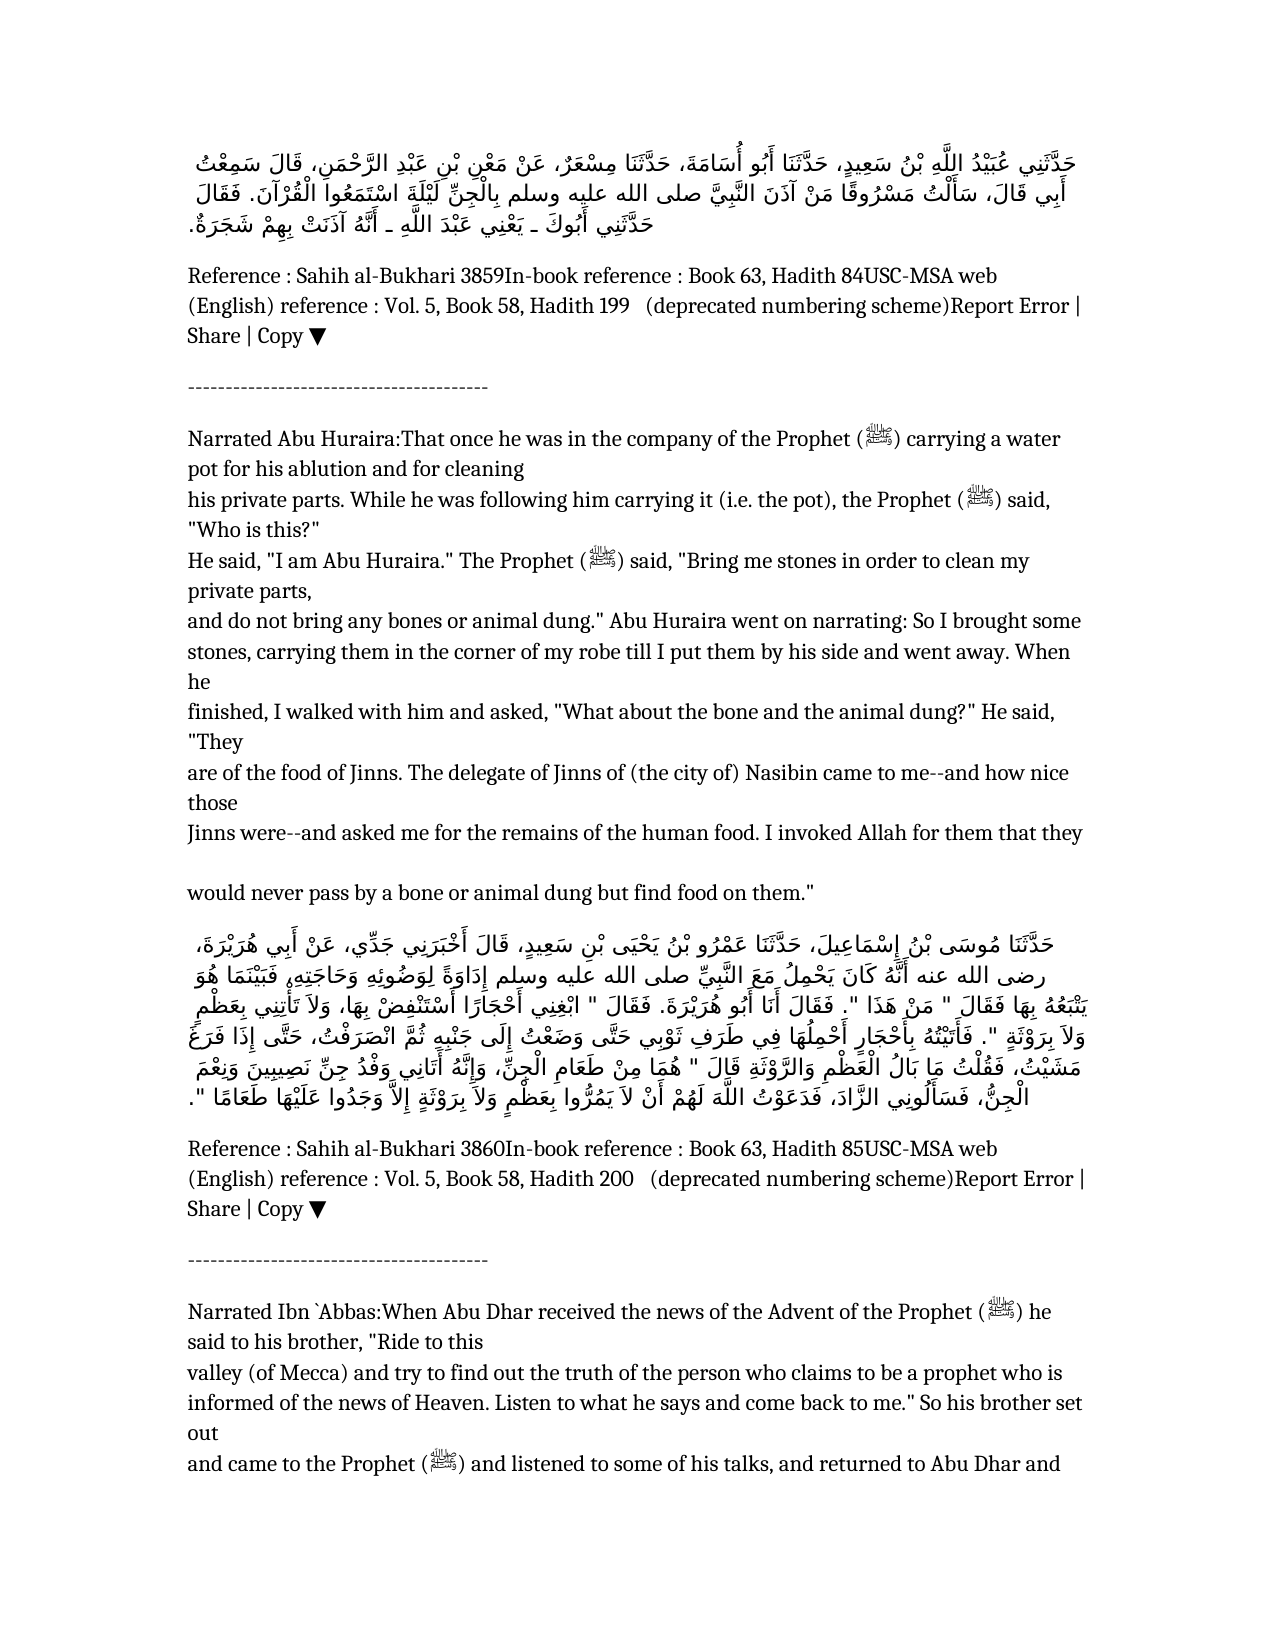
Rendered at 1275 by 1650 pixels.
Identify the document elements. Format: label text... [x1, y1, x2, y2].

text حَدَّثَنِي عُبَيْدُ اللَّهِ بْنُ سَعِيدٍ، حَدَّثَنَا أَبُو أُسَامَةَ، حَدَّثَنَا مِسْعَرٌ، عَنْ مَعْنِ بْنِ عَبْدِ الرَّحْمَنِ، قَالَ سَمِعْتُ أَبِي قَالَ، سَأَلْتُ مَسْرُوقًا مَنْ آذَنَ النَّبِيَّ صلى الله عليه وسلم بِالْجِنِّ لَيْلَةَ اسْتَمَعُوا الْقُرْآنَ‏.‏ فَقَالَ حَدَّثَنِي أَبُوكَ ـ يَعْنِي عَبْدَ اللَّهِ ـ أَنَّهُ آذَنَتْ بِهِمْ شَجَرَةٌ‏.‏ [187, 150, 1087, 238]
text Narrated Abu Huraira:That once he was in the company of the Prophet (ﷺ) carrying a water pot for his ablution and for cleaning his private parts. While he was following him carrying it (i.e. the pot), the Prophet (ﷺ) said, "Who is this?" He said, "I am Abu Huraira." The Prophet (ﷺ) said, "Bring me stones in order to clean my private parts, and do not bring any bones or animal dung." Abu Huraira went on narrating: So I brought some stones, carrying them in the corner of my robe till I put them by his side and went away. When he finished, I walked with him and asked, "What about the bone and the animal dung?" He said, "They are of the food of Jinns. The delegate of Jinns of (the city of) Nasibin came to me--and how nice those Jinns were--and asked me for the remains of the human food. I invoked Allah for them that they would never pass by a bone or animal dung but find food on them." [187, 425, 1087, 907]
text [187, 1298, 1087, 1477]
text Reference : Sahih al-Bukhari 3860In-book reference : Book 63, Hadith 85USC-MSA web (English) reference : Vol. 5, Book 58, Hadith 200 (deprecated numbering scheme)Report Error | Share | Copy ▼ [187, 1136, 1087, 1223]
text Reference : Sahih al-Bukhari 3859In-book reference : Book 63, Hadith 84USC-MSA web (English) reference : Vol. 5, Book 58, Hadith 199 (deprecated numbering scheme)Report Error | Share | Copy ▼ [187, 263, 1087, 349]
text ---------------------------------------- [187, 374, 1087, 401]
text ---------------------------------------- [187, 1247, 1087, 1274]
text حَدَّثَنَا مُوسَى بْنُ إِسْمَاعِيلَ، حَدَّثَنَا عَمْرُو بْنُ يَحْيَى بْنِ سَعِيدٍ، قَالَ أَخْبَرَنِي جَدِّي، عَنْ أَبِي هُرَيْرَةَ، رضى الله عنه أَنَّهُ كَانَ يَحْمِلُ مَعَ النَّبِيِّ صلى الله عليه وسلم إِدَاوَةً لِوَضُوئِهِ وَحَاجَتِهِ، فَبَيْنَمَا هُوَ يَتْبَعُهُ بِهَا فَقَالَ ‏"‏ مَنْ هَذَا ‏"‏‏.‏ فَقَالَ أَنَا أَبُو هُرَيْرَةَ‏.‏ فَقَالَ ‏"‏ ابْغِنِي أَحْجَارًا أَسْتَنْفِضْ بِهَا، وَلاَ تَأْتِنِي بِعَظْمٍ وَلاَ بِرَوْثَةٍ ‏"‏‏.‏ فَأَتَيْتُهُ بِأَحْجَارٍ أَحْمِلُهَا فِي طَرَفِ ثَوْبِي حَتَّى وَضَعْتُ إِلَى جَنْبِهِ ثُمَّ انْصَرَفْتُ، حَتَّى إِذَا فَرَغَ مَشَيْتُ، فَقُلْتُ مَا بَالُ الْعَظْمِ وَالرَّوْثَةِ قَالَ ‏"‏ هُمَا مِنْ طَعَامِ الْجِنِّ، وَإِنَّهُ أَتَانِي وَفْدُ جِنِّ نَصِيبِينَ وَنِعْمَ الْجِنُّ، فَسَأَلُونِي الزَّادَ، فَدَعَوْتُ اللَّهَ لَهُمْ أَنْ لاَ يَمُرُّوا بِعَظْمٍ وَلاَ بِرَوْثَةٍ إِلاَّ وَجَدُوا عَلَيْهَا طَعَامًا ‏"‏‏.‏ [187, 931, 1087, 1111]
